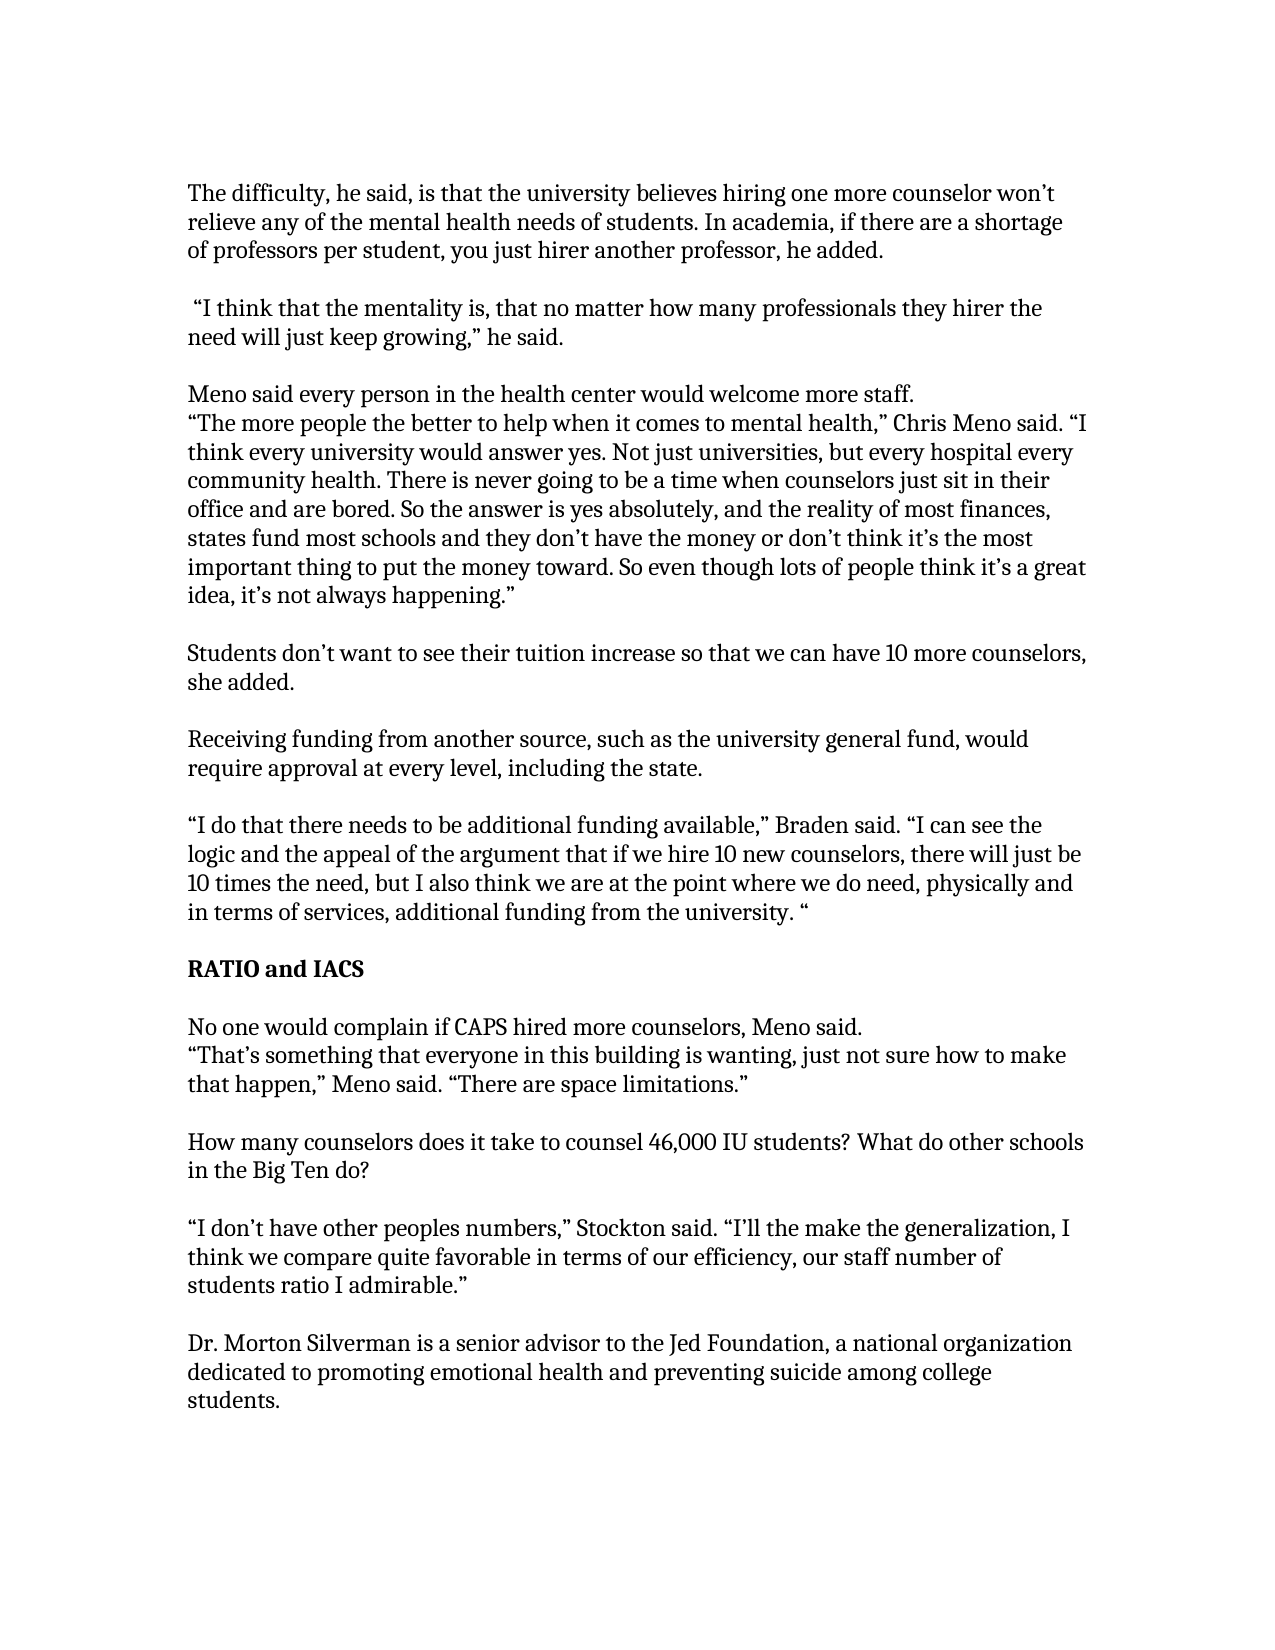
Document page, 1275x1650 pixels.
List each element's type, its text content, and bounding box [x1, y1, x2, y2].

text “I think that the mentality is, that no matter how many professionals they hirer the need will just keep growing,” he said. [187, 294, 1087, 351]
text “The more people the better to help when it comes to mental health,” Chris Meno said. “I think every university would answer yes. Not just universities, but every hospital every community health. There is never going to be a time when counselors just sit in their office and are bored. So the answer is yes absolutely, and the reality of most finances, states fund most schools and they don’t have the money or don’t think it’s the most important thing to put the money toward. So even though lots of people think it’s a great idea, it’s not always happening.” [187, 409, 1087, 610]
text How many counselors does it take to counsel 46,000 IU students? What do other schools in the Big Ten do? [187, 1127, 1087, 1185]
text “I do that there needs to be additional funding available,” Braden said. “I can see the logic and the appeal of the argument that if we hire 10 new counselors, there will just be 10 times the need, but I also think we are at the point where we do need, physically and in terms of services, additional funding from the university. “ [187, 811, 1087, 926]
text “I don’t have other peoples numbers,” Stockton said. “I’ll the make the generalization, I think we compare quite favorable in terms of our efficiency, our staff number of students ratio I admirable.” [187, 1214, 1087, 1300]
text The difficulty, he said, is that the university believes hiring one more counselor won’t relieve any of the mental health needs of students. In academia, if there are a shortage of professors per student, you just hirer another professor, he added. [187, 179, 1087, 265]
text No one would complain if CAPS hired more counselors, Meno said. [187, 1012, 1087, 1041]
text RATIO and IACS [187, 955, 1087, 984]
text Dr. Morton Silverman is a senior advisor to the Jed Foundation, a national organization dedicated to promoting emotional health and preventing suicide among college students. [187, 1329, 1087, 1415]
text Meno said every person in the health center would welcome more staff. [187, 380, 1087, 409]
text Receiving funding from another source, such as the university general fund, would require approval at every level, including the state. [187, 725, 1087, 782]
text Students don’t want to see their tuition increase so that we can have 10 more counselors, she added. [187, 639, 1087, 696]
text “That’s something that everyone in this building is wanting, just not sure how to make that happen,” Meno said. “There are space limitations.” [187, 1041, 1087, 1099]
